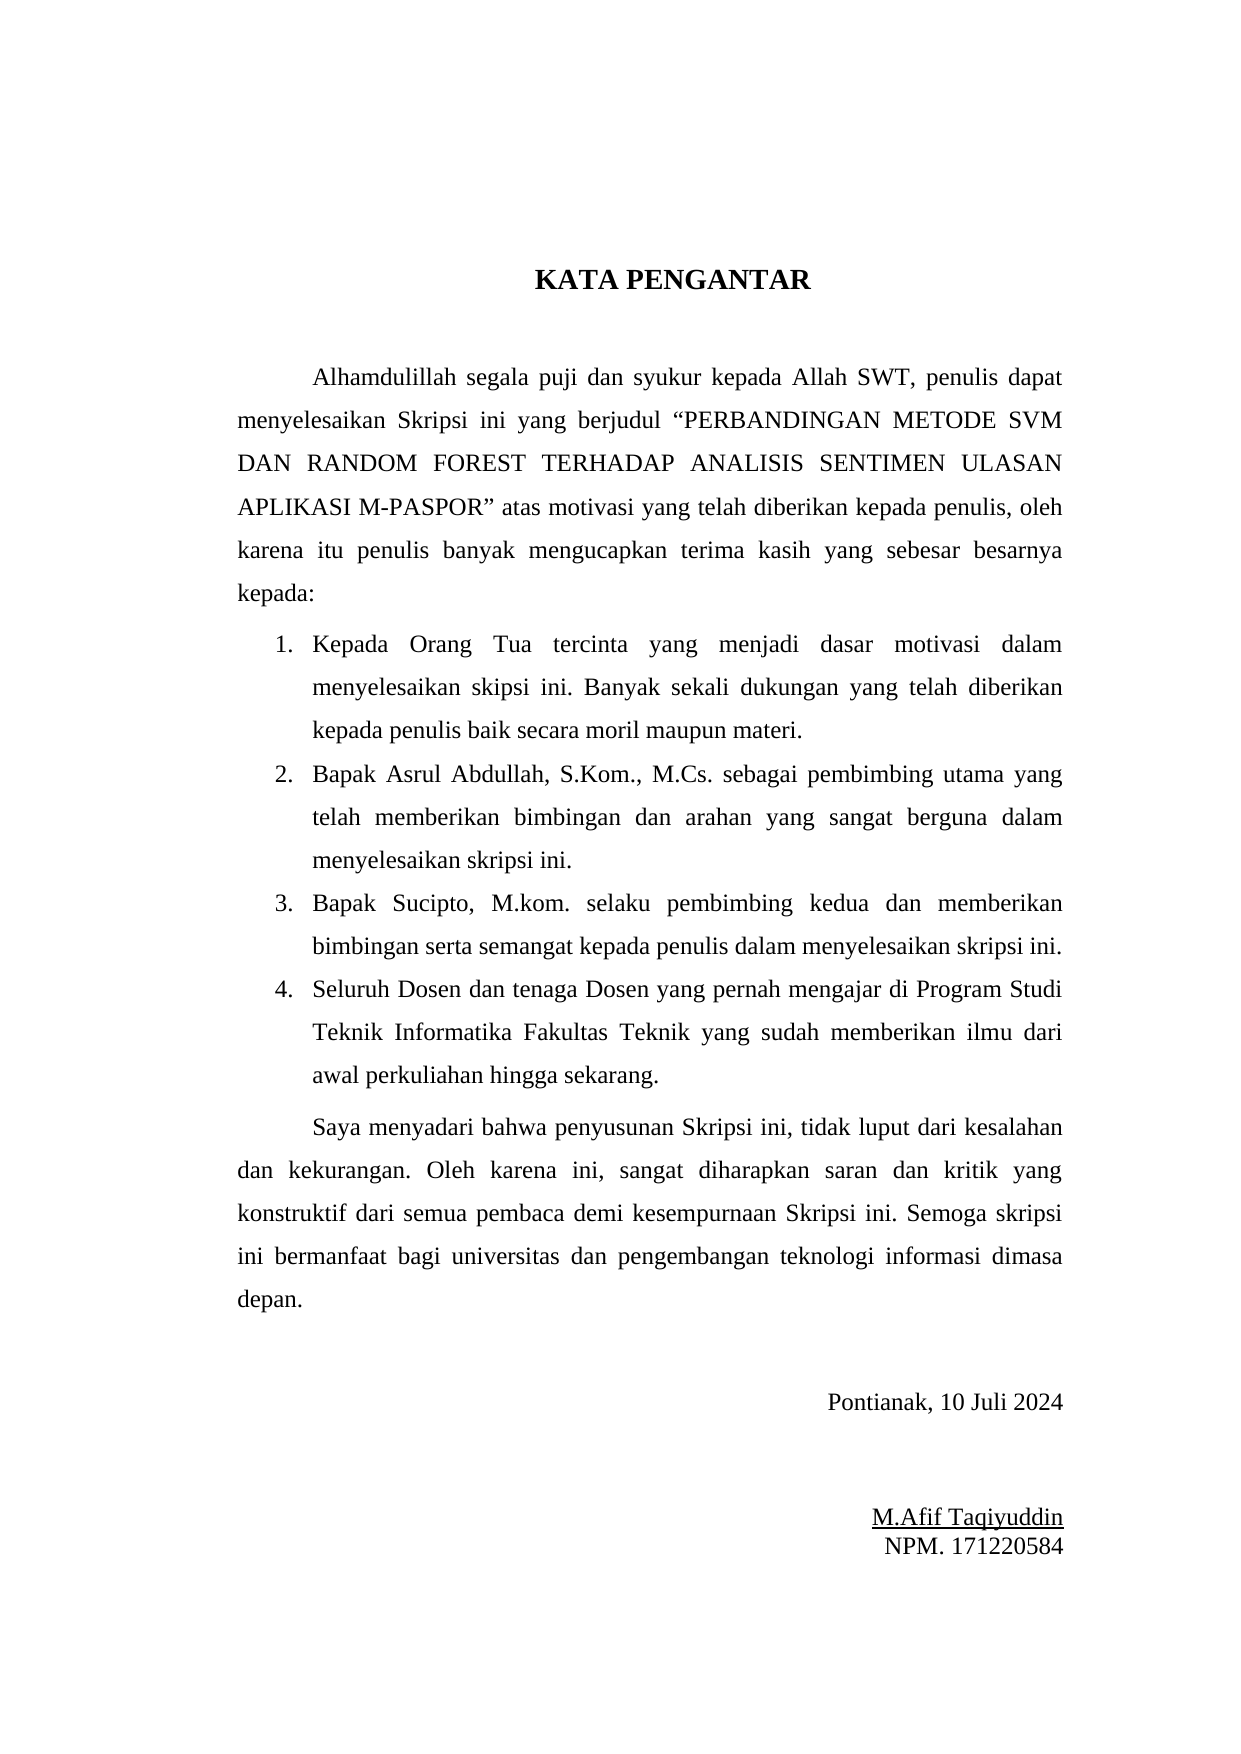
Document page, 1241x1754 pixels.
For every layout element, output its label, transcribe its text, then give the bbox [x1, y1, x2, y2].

text Alhamdulillah segala puji dan syukur kepada Allah SWT, penulis dapat menyelesaikan Skripsi ini yang berjudul “PERBANDINGAN METODE SVM DAN RANDOM FOREST TERHADAP ANALISIS SENTIMEN ULASAN APLIKASI M-PASPOR” atas motivasi yang telah diberikan kepada penulis, oleh karena itu penulis banyak mengucapkan terima kasih yang sebesar besarnya kepada: [237, 362, 1063, 607]
list Kepada Orang Tua tercinta yang menjadi dasar motivasi dalam menyelesaikan skipsi ini. Banyak sekali dukungan yang telah diberikan kepada penulis baik secara moril maupun materi. [274, 629, 1063, 744]
text Pontianak, 10 Juli 2024 [237, 1387, 1063, 1416]
text Saya menyadari bahwa penyusunan Skripsi ini, tidak luput dari kesalahan dan kekurangan. Oleh karena ini, sangat diharapkan saran dan kritik yang konstruktif dari semua pembaca demi kesempurnaan Skripsi ini. Semoga skripsi ini bermanfaat bagi universitas dan pengembangan teknologi informasi dimasa depan. [237, 1112, 1063, 1313]
text M.Afif Taqiyuddin [237, 1502, 1063, 1531]
subtitle KATA PENGANTAR [282, 262, 1063, 296]
text NPM. 171220584 [237, 1531, 1063, 1560]
list Bapak Sucipto, M.kom. selaku pembimbing kedua dan memberikan bimbingan serta semangat kepada penulis dalam menyelesaikan skripsi ini. [274, 888, 1063, 960]
list Seluruh Dosen dan tenaga Dosen yang pernah mengajar di Program Studi Teknik Informatika Fakultas Teknik yang sudah memberikan ilmu dari awal perkuliahan hingga sekarang. [274, 974, 1063, 1089]
list Bapak Asrul Abdullah, S.Kom., M.Cs. sebagai pembimbing utama yang telah memberikan bimbingan dan arahan yang sangat berguna dalam menyelesaikan skripsi ini. [274, 759, 1063, 874]
